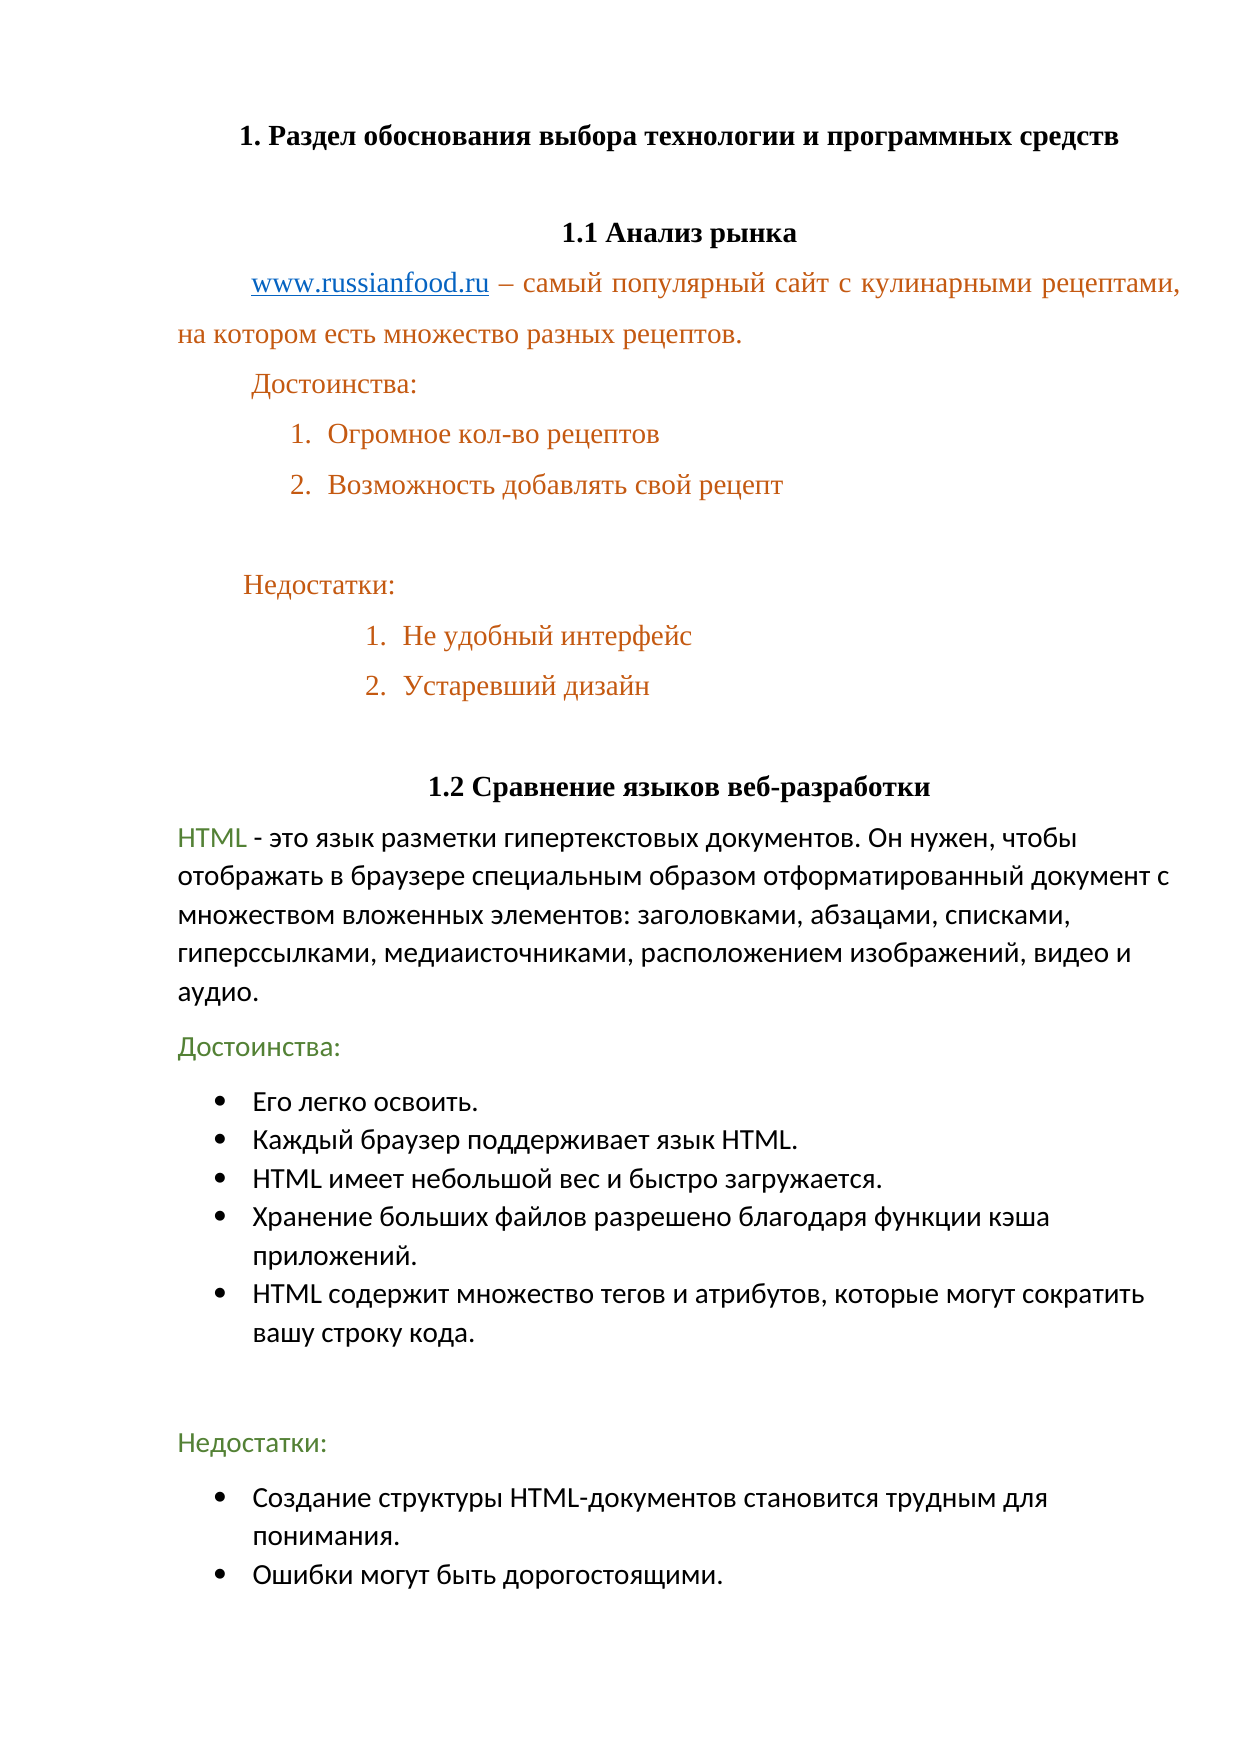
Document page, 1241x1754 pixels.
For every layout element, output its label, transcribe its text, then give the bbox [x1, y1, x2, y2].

list Хранение больших файлов разрешено благодаря функции кэша приложений. [215, 1198, 1181, 1272]
list Его легко освоить. [215, 1083, 1181, 1119]
text Недостатки: [177, 567, 1181, 601]
list Устаревший дизайн [365, 668, 1181, 702]
list Ошибки могут быть дорогостоящими. [215, 1556, 1181, 1591]
list Огромное кол-во рецептов [290, 417, 1181, 450]
text Недостатки: [177, 1424, 1181, 1459]
list HTML содержит множество тегов и атрибутов, которые могут сократить вашу строку кода. [215, 1275, 1181, 1349]
list HTML имеет небольшой вес и быстро загружается. [215, 1160, 1181, 1196]
subtitle 1. Раздел обоснования выбора технологии и программных средств [177, 118, 1181, 152]
text Достоинства: [177, 1028, 1181, 1063]
list Возможность добавлять свой рецепт [290, 467, 1181, 500]
subtitle 1.2 Сравнение языков веб-разработки [177, 769, 1181, 802]
list Каждый браузер поддерживает язык HTML. [215, 1121, 1181, 1157]
text HTML - это язык разметки гипертекстовых документов. Он нужен, чтобы отображать в браузере специальным образом отформатированный документ с множеством вложенных элементов: заголовками, абзацами, списками, гиперссылками, медиаисточниками, расположением изображений, видео и аудио. [177, 819, 1181, 1008]
list Создание структуры HTML-документов становится трудным для понимания. [215, 1479, 1181, 1553]
text Достоинства: [177, 366, 1181, 400]
list Не удобный интерфейс [365, 618, 1181, 651]
text www.russianfood.ru – самый популярный сайт с кулинарными рецептами, на котором есть множество разных рецептов. [177, 266, 1181, 349]
subtitle 1.1 Анализ рынка [177, 215, 1181, 249]
